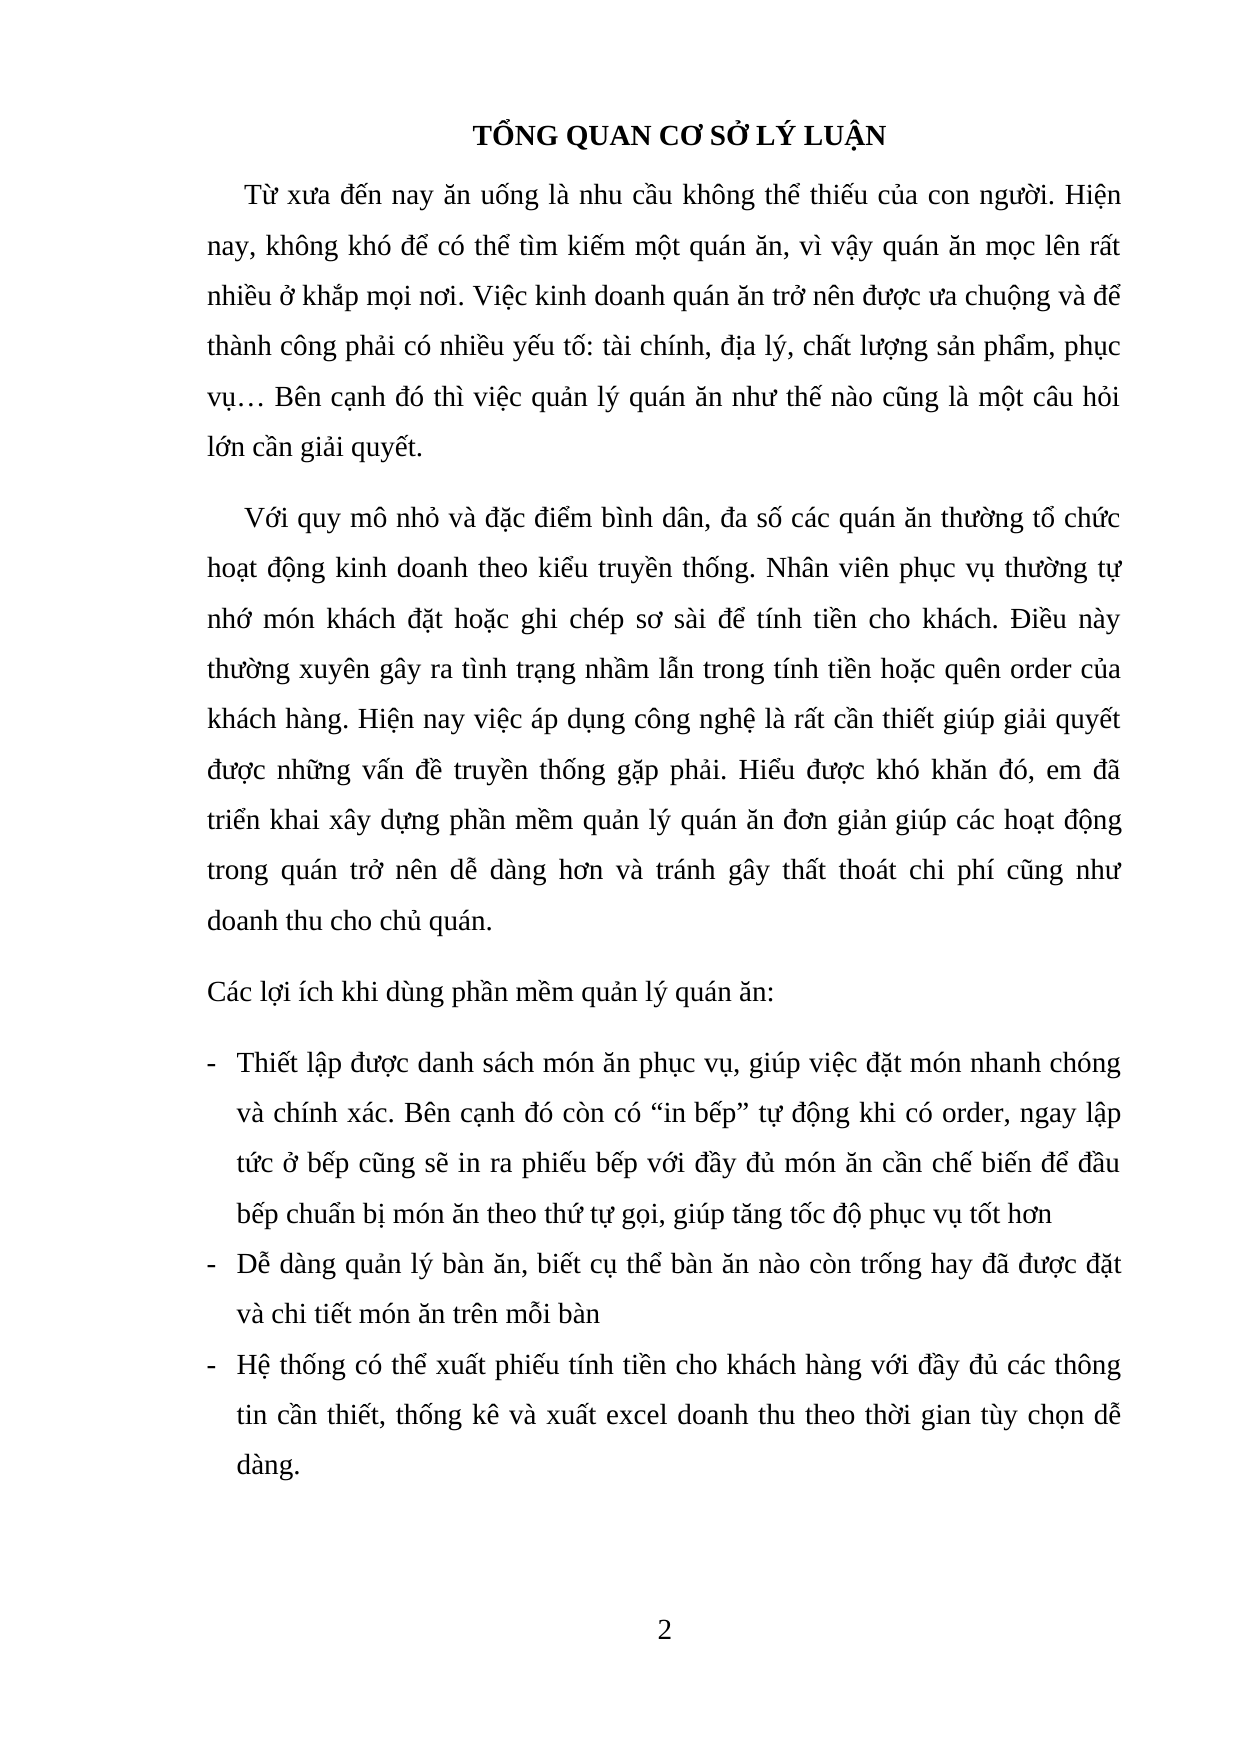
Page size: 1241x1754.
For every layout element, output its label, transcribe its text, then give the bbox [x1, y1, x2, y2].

list Thiết lập được danh sách món ăn phục vụ, giúp việc đặt món nhanh chóng và chính xác. Bên cạnh đó còn có “in bếp” tự động khi có order, ngay lập tức ở bếp cũng sẽ in ra phiếu bếp với đầy đủ món ăn cần chế biến để đầu bếp chuẩn bị món ăn theo thứ tự gọi, giúp tăng tốc độ phục vụ tốt hơn [206, 1045, 1122, 1229]
list Hệ thống có thể xuất phiếu tính tiền cho khách hàng với đầy đủ các thông tin cần thiết, thống kê và xuất excel doanh thu theo thời gian tùy chọn dễ dàng. [206, 1347, 1122, 1481]
text Với quy mô nhỏ và đặc điểm bình dân, đa số các quán ăn thường tổ chức hoạt động kinh doanh theo kiểu truyền thống. Nhân viên phục vụ thường tự nhớ món khách đặt hoặc ghi chép sơ sài để tính tiền cho khách. Điều này thường xuyên gây ra tình trạng nhầm lẫn trong tính tiền hoặc quên order của khách hàng. Hiện nay việc áp dụng công nghệ là rất cần thiết giúp giải quyết được những vấn đề truyền thống gặp phải. Hiểu được khó khăn đó, em đã triển khai xây dựng phần mềm quản lý quán ăn đơn giản giúp các hoạt động trong quán trở nên dễ dàng hơn và tránh gây thất thoát chi phí cũng như doanh thu cho chủ quán. [207, 500, 1122, 936]
text Các lợi ích khi dùng phần mềm quản lý quán ăn: [207, 974, 1122, 1007]
list Dễ dàng quản lý bàn ăn, biết cụ thể bàn ăn nào còn trống hay đã được đặt và chi tiết món ăn trên mỗi bàn [206, 1246, 1122, 1330]
text Từ xưa đến nay ăn uống là nhu cầu không thể thiếu của con người. Hiện nay, không khó để có thể tìm kiếm một quán ăn, vì vậy quán ăn mọc lên rất nhiều ở khắp mọi nơi. Việc kinh doanh quán ăn trở nên được ưa chuộng và để thành công phải có nhiều yếu tố: tài chính, địa lý, chất lượng sản phẩm, phục vụ… Bên cạnh đó thì việc quản lý quán ăn như thế nào cũng là một câu hỏi lớn cần giải quyết. [207, 177, 1122, 463]
subtitle TỔNG QUAN CƠ SỞ LÝ LUẬN [237, 118, 1122, 152]
